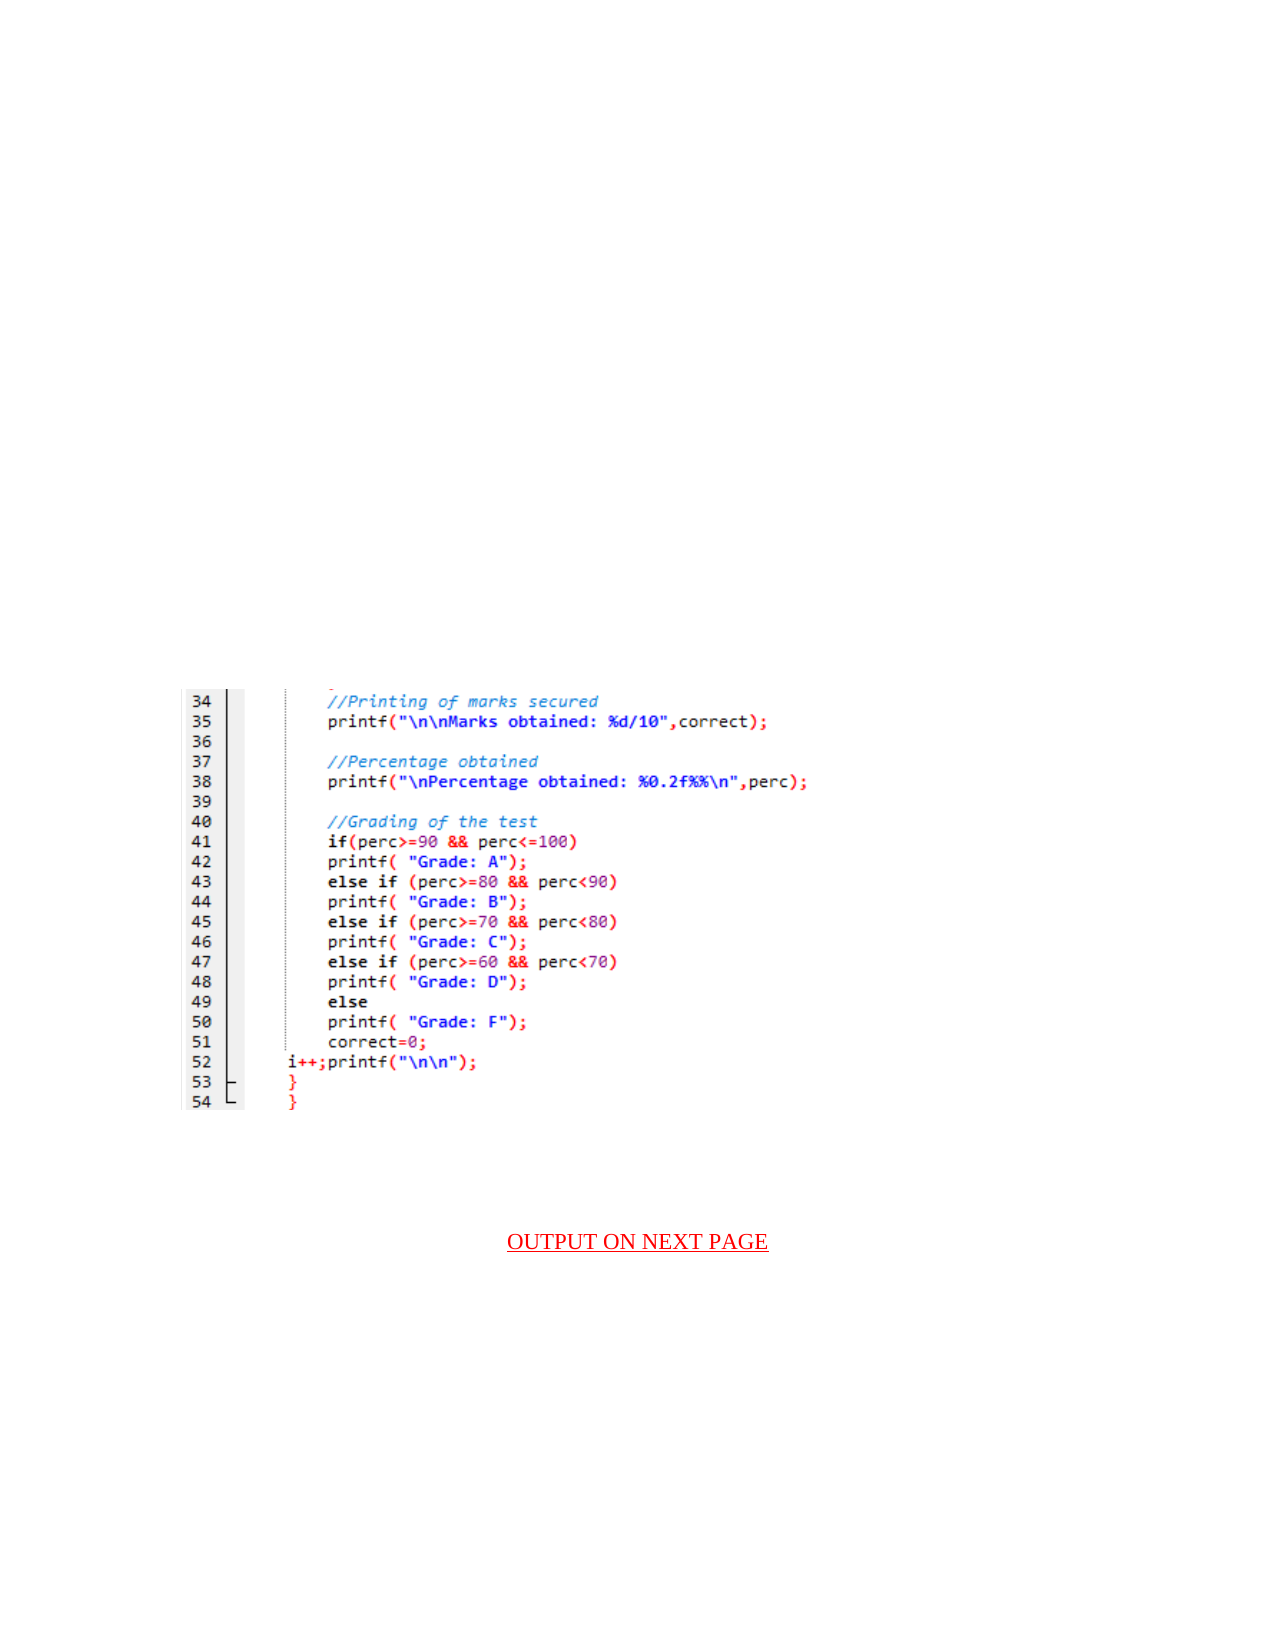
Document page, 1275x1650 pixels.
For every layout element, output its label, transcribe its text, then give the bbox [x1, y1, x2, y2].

text OUTPUT ON NEXT PAGE [150, 1228, 1125, 1254]
